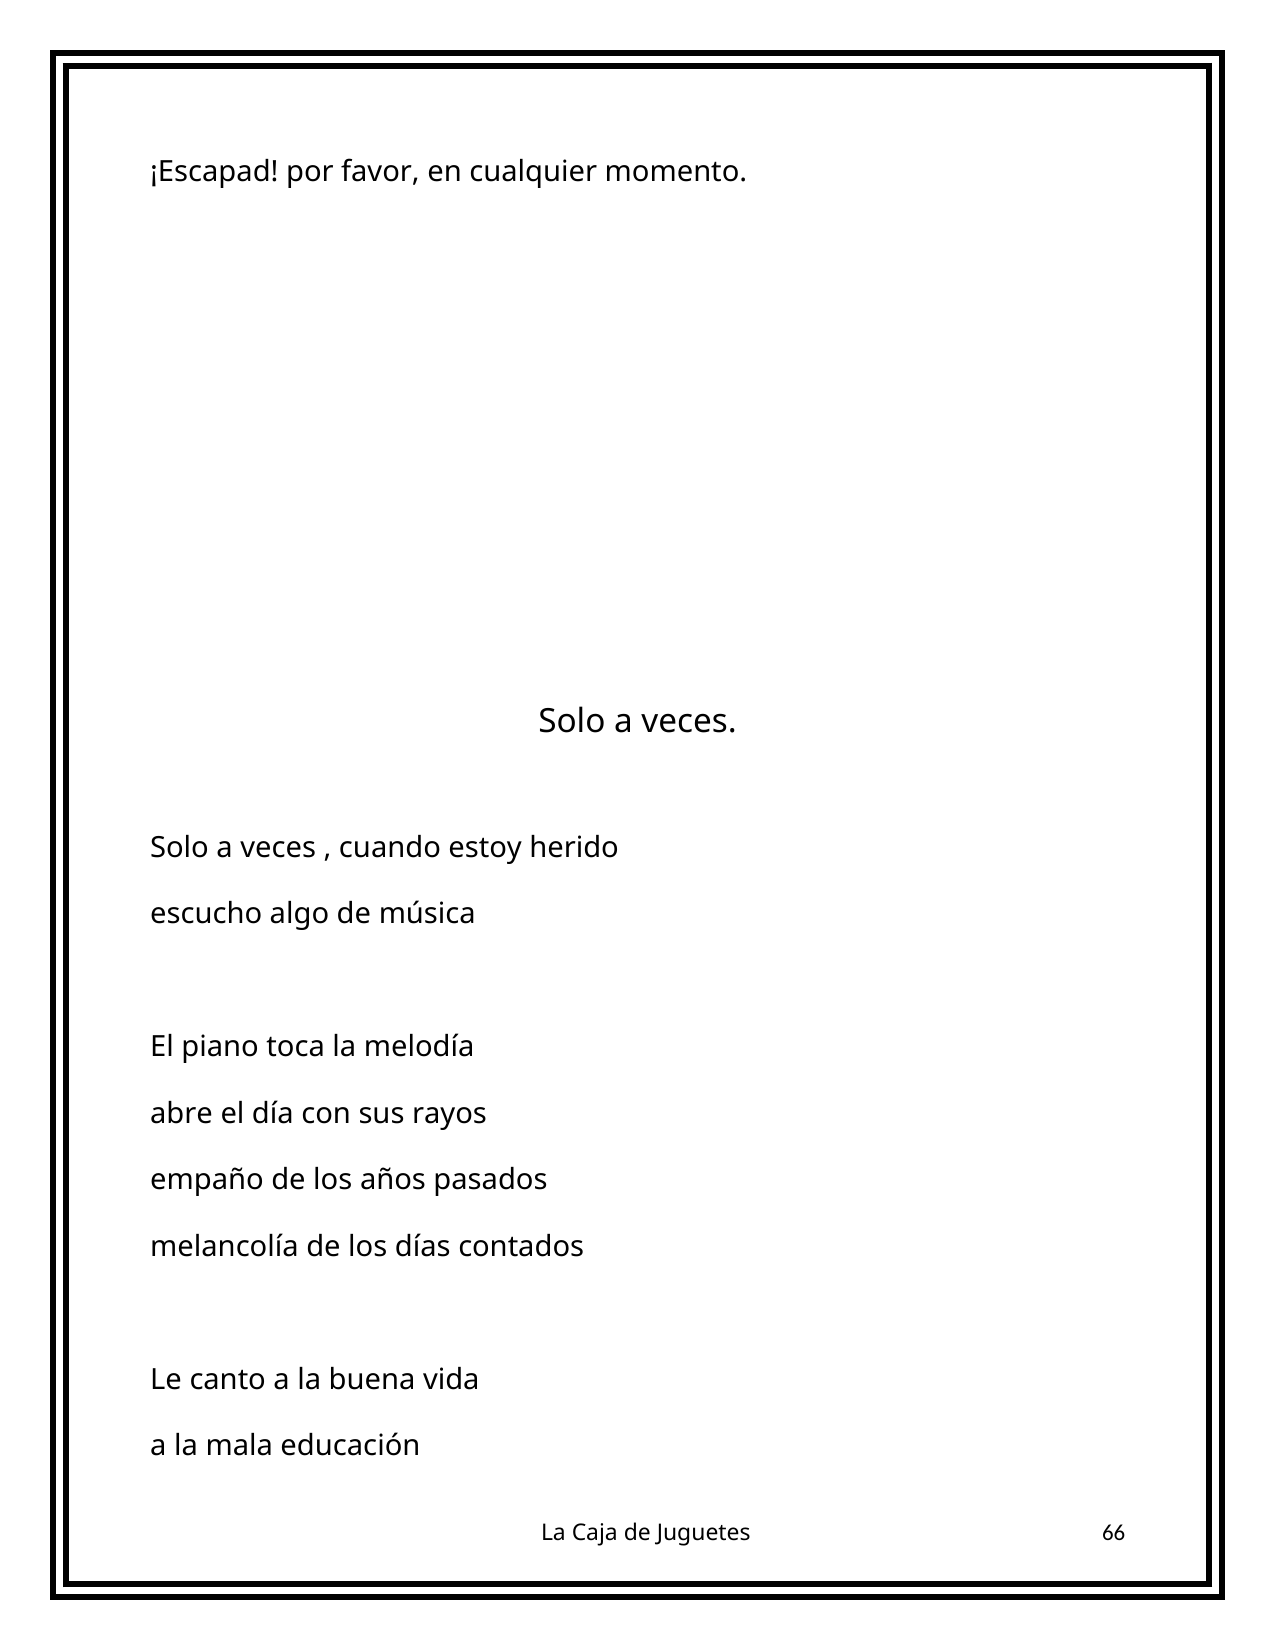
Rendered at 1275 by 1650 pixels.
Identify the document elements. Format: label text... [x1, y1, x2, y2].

text a la mala educación [150, 1424, 1125, 1464]
text El piano toca la melodía [150, 1026, 1125, 1065]
text Solo a veces. [150, 697, 1125, 742]
text melancolía de los días contados [150, 1225, 1125, 1265]
text escucho algo de música [150, 893, 1125, 932]
text Le canto a la buena vida [150, 1358, 1125, 1398]
text Solo a veces , cuando estoy herido [150, 826, 1125, 866]
text ¡Escapad! por favor, en cualquier momento. [150, 150, 1125, 190]
text abre el día con sus rayos [150, 1092, 1125, 1132]
text empaño de los años pasados [150, 1159, 1125, 1198]
